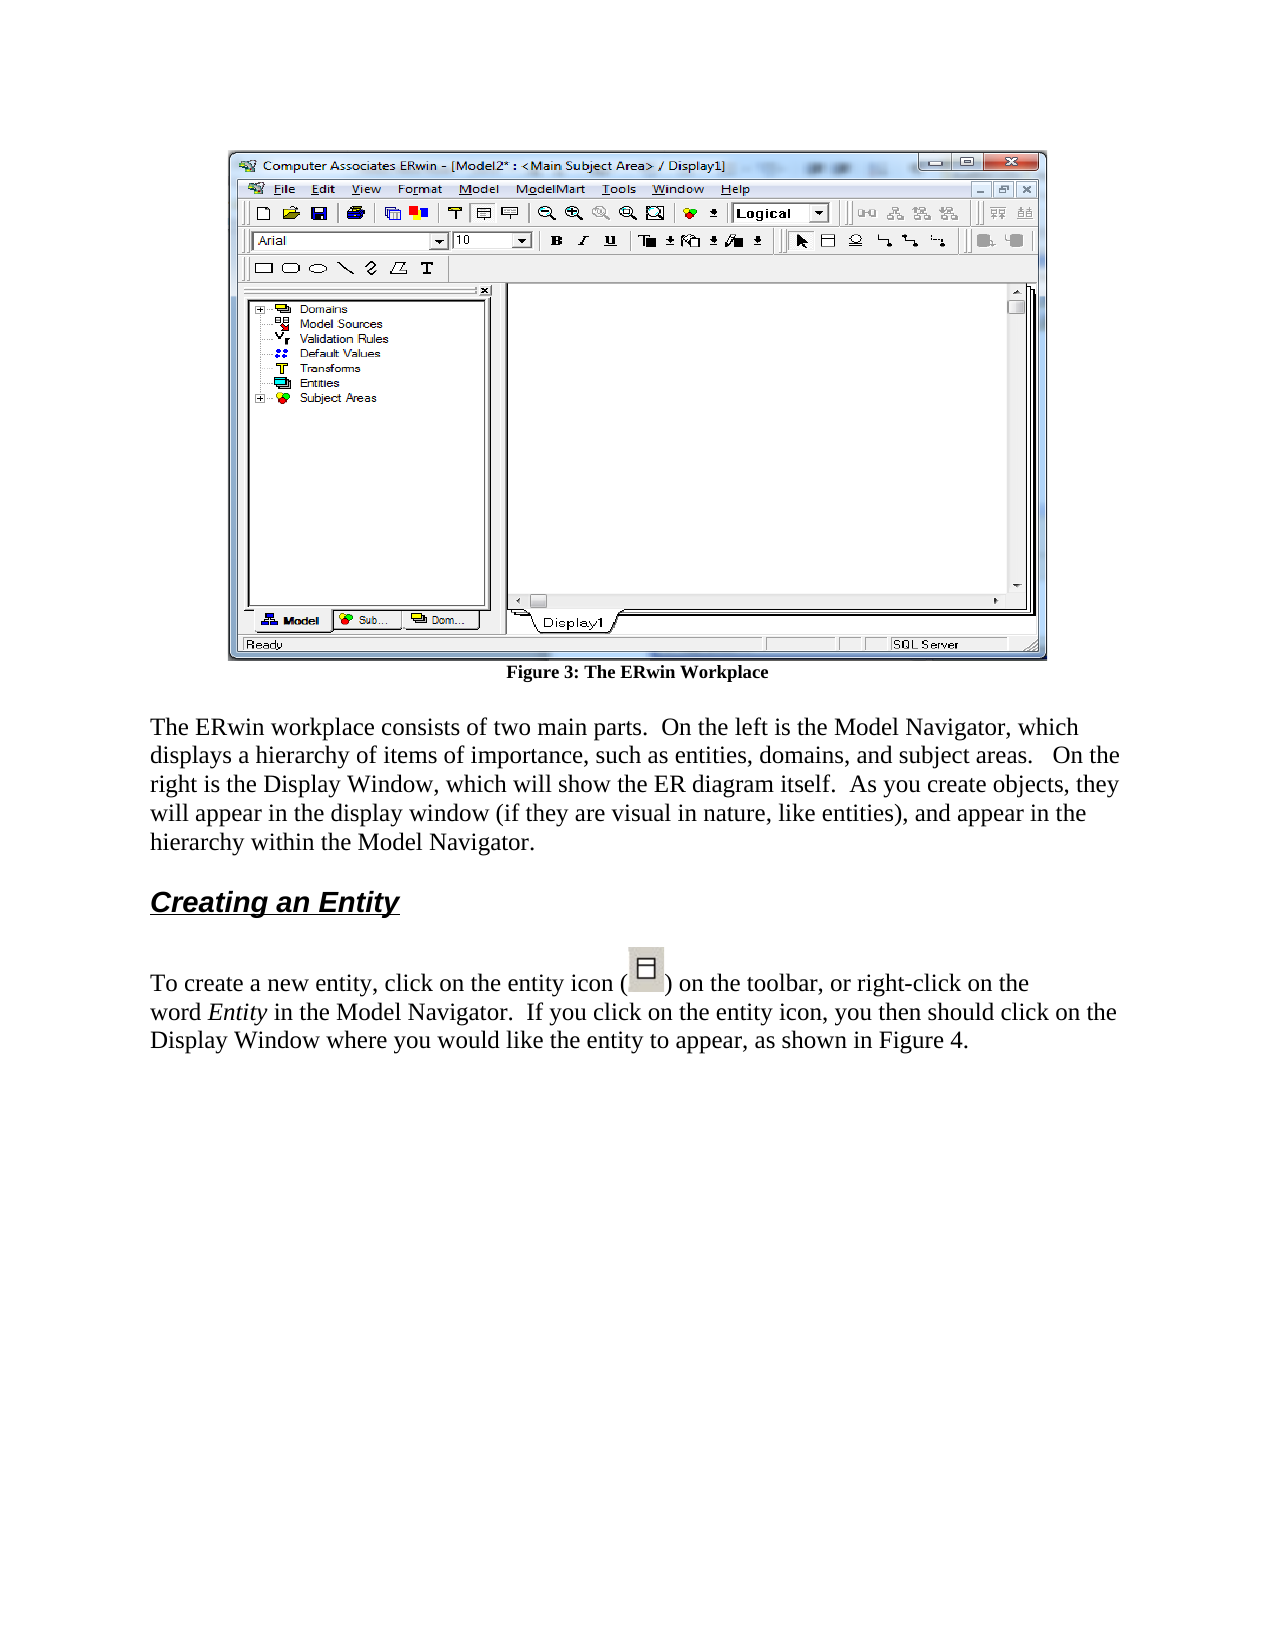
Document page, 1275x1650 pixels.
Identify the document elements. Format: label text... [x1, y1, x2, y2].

text The ERwin workplace consists of two main parts. On the left is the Model Navigator, which displays a hierarchy of items of importance, such as entities, domains, and subject areas. On the right is the Display Window, which will show the ER diagram itself. As you create objects, they will appear in the display window (if they are visual in nature, like entities), and appear in the hierarchy within the Model Navigator. [150, 712, 1125, 856]
text To create a new entity, click on the entity icon () on the toolbar, or right-click on the word Entity in the Model Navigator. If you click on the entity icon, you then should click on the Display Window where you would like the entity to appear, as shown in Figure 4. [150, 947, 1125, 1054]
picture [628, 947, 665, 992]
subtitle Creating an Entity [150, 885, 1125, 918]
picture [227, 150, 1048, 661]
